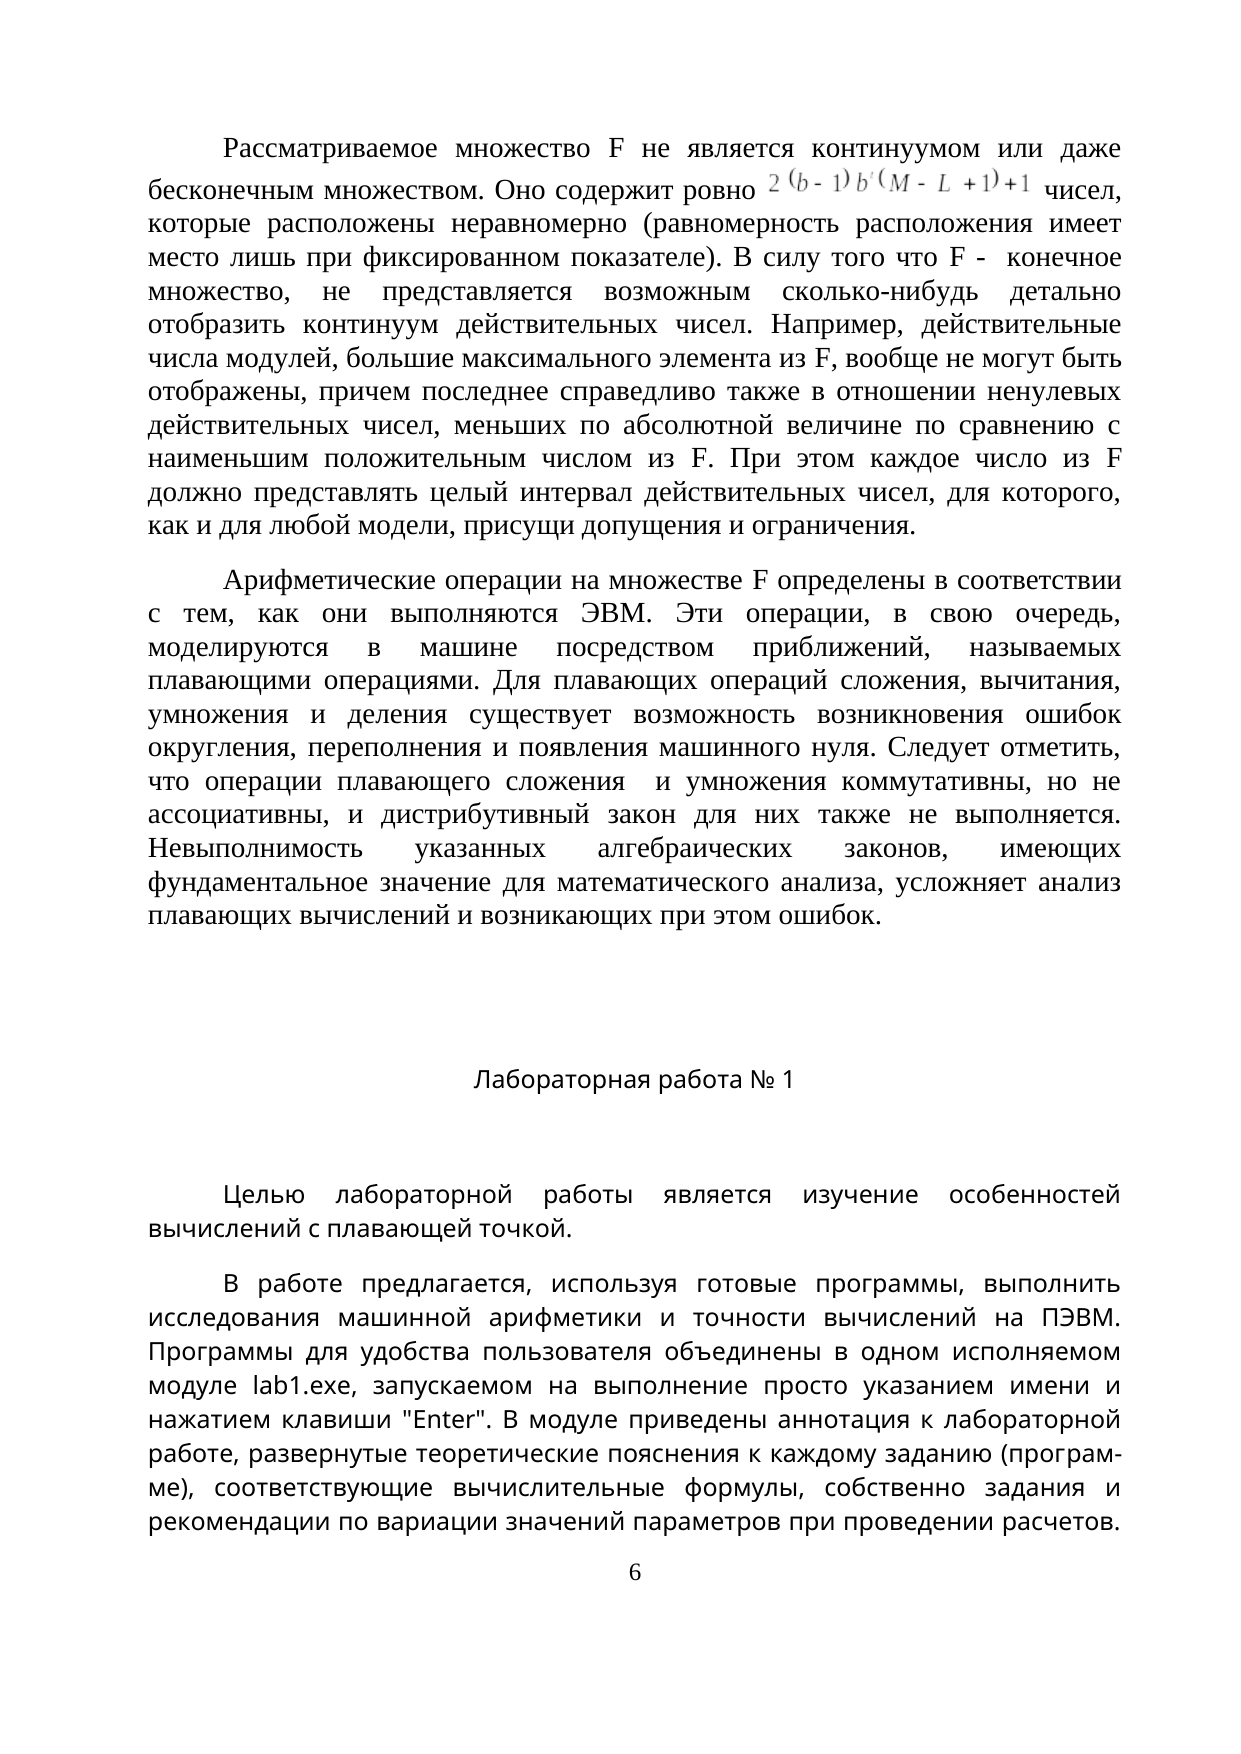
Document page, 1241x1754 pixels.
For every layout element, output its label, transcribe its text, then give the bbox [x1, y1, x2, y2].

text Целью лабораторной работы является изучение особенностей вычислений с плавающей точкой. [148, 1176, 1122, 1244]
text Рассматриваемое множество F не является континуумом или даже бесконечным множеством. Оно содержит ровно чисел, которые расположены неравномерно (равномерность расположения имеет место лишь при фиксированном показателе). В силу того что F - конечное множество, не представляется возможным сколько-нибудь детально отобразить континуум действительных чисел. Например, действительные числа модулей, большие максимального элемента из F, вообще не могут быть отображены, причем последнее справедливо также в отношении ненулевых действительных чисел, меньших по абсолютной величине по сравнению с наименьшим положительным числом из F. При этом каждое число из F должно представлять целый интервал действительных чисел, для которого, как и для любой модели, присущи допущения и ограничения. [148, 130, 1122, 541]
subtitle Лабораторная работа № 1 [148, 1061, 1122, 1096]
text Арифметические операции на множестве F определены в соответствии с тем, как они выполняются ЭВМ. Эти операции, в свою очередь, моделируются в машине посредством приближений, называемых плавающими операциями. Для плавающих операций сложения, вычитания, умножения и деления существует возможность возникновения ошибок округления, переполнения и появления машинного нуля. Следует отметить, что операции плавающего сложения и умножения коммутативны, но не ассоциативны, и дистрибутивный закон для них также не выполняется. Невыполнимость указанных алгебраических законов, имеющих фундаментальное значение для математического анализа, усложняет анализ плавающих вычислений и возникающих при этом ошибок. [148, 562, 1122, 931]
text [148, 1265, 1122, 1538]
